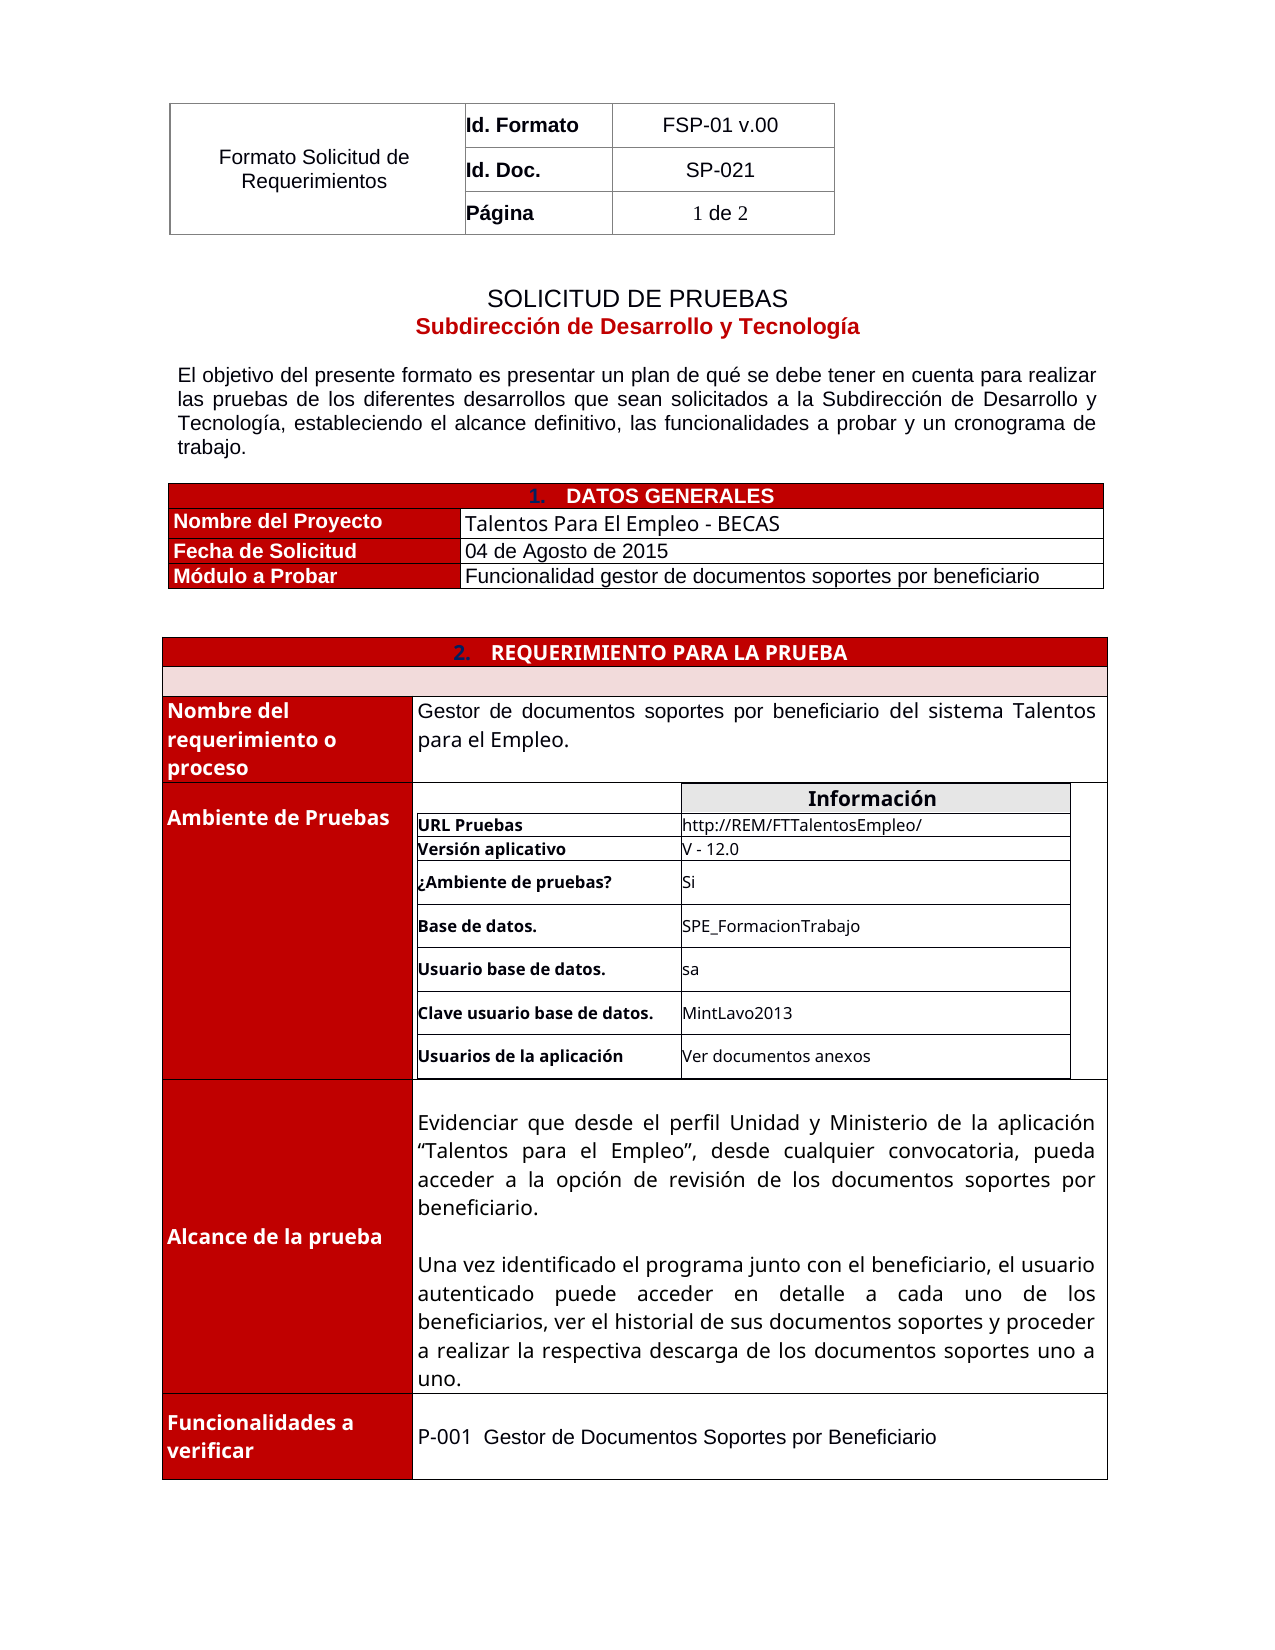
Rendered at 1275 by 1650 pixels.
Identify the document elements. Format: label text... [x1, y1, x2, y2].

table_header DATOS GENERALES [169, 484, 1103, 508]
table_cell Módulo a Probar [169, 564, 460, 588]
table_cell [413, 783, 681, 1079]
table_cell Funcionalidades a verificar [163, 1394, 412, 1479]
table_cell P-001 Gestor de Documentos Soportes por Beneficiario [413, 1394, 1107, 1479]
text Subdirección de Desarrollo y Tecnología [177, 313, 1098, 339]
table_cell Evidenciar que desde el perfil Unidad y Ministerio de la aplicación “Talentos para el Empleo”, desde cualquier convocatoria, pueda acceder a la opción de revisión de los documentos soportes por beneficiario. Una vez identificado el programa junto con el beneficiario, el usuario autenticado puede acceder en detalle a cada uno de los beneficiarios, ver el historial de sus documentos soportes y proceder a realizar la respectiva descarga de los documentos soportes uno a uno. [413, 1080, 1107, 1393]
table_cell [682, 1035, 1070, 1078]
table_cell Gestor de documentos soportes por beneficiario del sistema Talentos para el Empleo. [413, 697, 1107, 782]
table_cell [682, 992, 1070, 1034]
table_cell [682, 905, 1070, 947]
table_cell [682, 837, 1070, 860]
table_cell Nombre del requerimiento o proceso [163, 697, 412, 782]
table_cell Funcionalidad gestor de documentos soportes por beneficiario [461, 564, 1103, 588]
table_cell [682, 861, 1070, 904]
table_cell Talentos Para El Empleo - BECAS [461, 509, 1103, 538]
table_cell [163, 667, 1107, 696]
table_cell Fecha de Solicitud [169, 539, 460, 563]
text SOLICITUD DE PRUEBAS [177, 284, 1098, 313]
table_cell Ambiente de Pruebas [163, 783, 412, 1079]
table_cell Nombre del Proyecto [169, 509, 460, 538]
table_header REQUERIMIENTO PARA LA PRUEBA [163, 638, 1107, 666]
table_cell Alcance de la prueba [163, 1080, 412, 1393]
text El objetivo del presente formato es presentar un plan de qué se debe tener en cuenta para realizar las pruebas de los diferentes desarrollos que sean solicitados a la Subdirección de Desarrollo y Tecnología, estableciendo el alcance definitivo, las funcionalidades a probar y un cronograma de trabajo. [177, 363, 1098, 459]
table_cell [682, 948, 1070, 991]
table_cell [682, 814, 1070, 836]
table_cell 04 de Agosto de 2015 [461, 539, 1103, 563]
table_cell [1071, 783, 1107, 1079]
